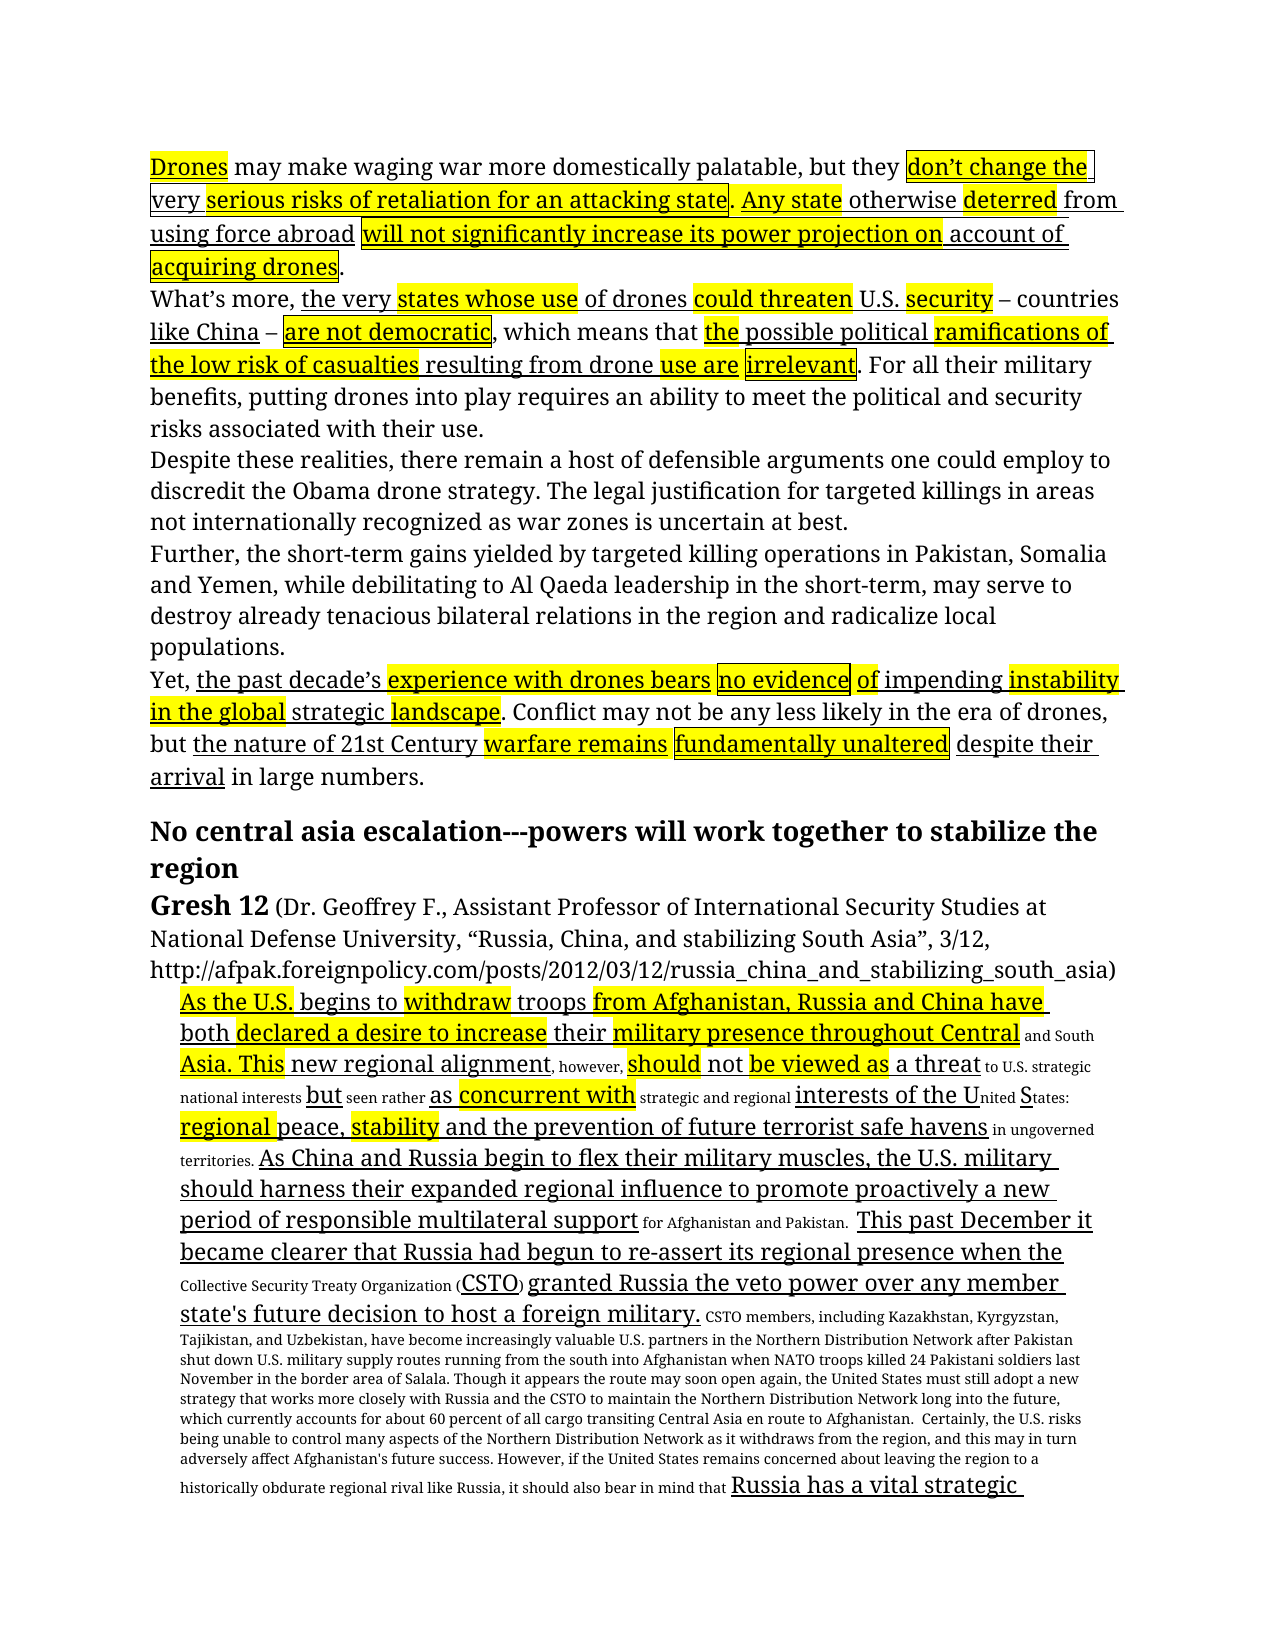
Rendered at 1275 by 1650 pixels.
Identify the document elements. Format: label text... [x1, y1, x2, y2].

text Further, the short-term gains yielded by targeted killing operations in Pakistan, Somalia and Yemen, while debilitating to Al Qaeda leadership in the short-term, may serve to destroy already tenacious bilateral relations in the region and radicalize local populations. [150, 537, 1125, 662]
text Yet, the past decade’s experience with drones bears no evidence of impending instability in the global strategic landscape. Conflict may not be any less likely in the era of drones, but the nature of 21st Century warfare remains fundamentally unaltered despite their arrival in large numbers. [150, 662, 1125, 792]
text Drones may make waging war more domestically palatable, but they don’t change the very serious risks of retaliation for an attacking state. Any state otherwise deterred from using force abroad will not significantly increase its power projection on account of acquiring drones. [150, 150, 1125, 283]
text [180, 986, 1095, 1500]
text What’s more, the very states whose use of drones could threaten U.S. security – countries like China – are not democratic, which means that the possible political ramifications of the low risk of casualties resulting from drone use are irrelevant. For all their military benefits, putting drones into play requires an ability to meet the political and security risks associated with their use. [150, 283, 1125, 444]
text Despite these realities, there remain a host of defensible arguments one could employ to discredit the Obama drone strategy. The legal justification for targeted killings in areas not internationally recognized as war zones is uncertain at best. [150, 444, 1125, 537]
text Gresh 12 (Dr. Geoffrey F., Assistant Professor of International Security Studies at National Defense University, “Russia, China, and stabilizing South Asia”, 3/12, http://afpak.foreignpolicy.com/posts/2012/03/12/russia_china_and_stabilizing_south_asia) [150, 886, 1125, 986]
subtitle No central asia escalation---powers will work together to stabilize the region [150, 812, 1125, 886]
